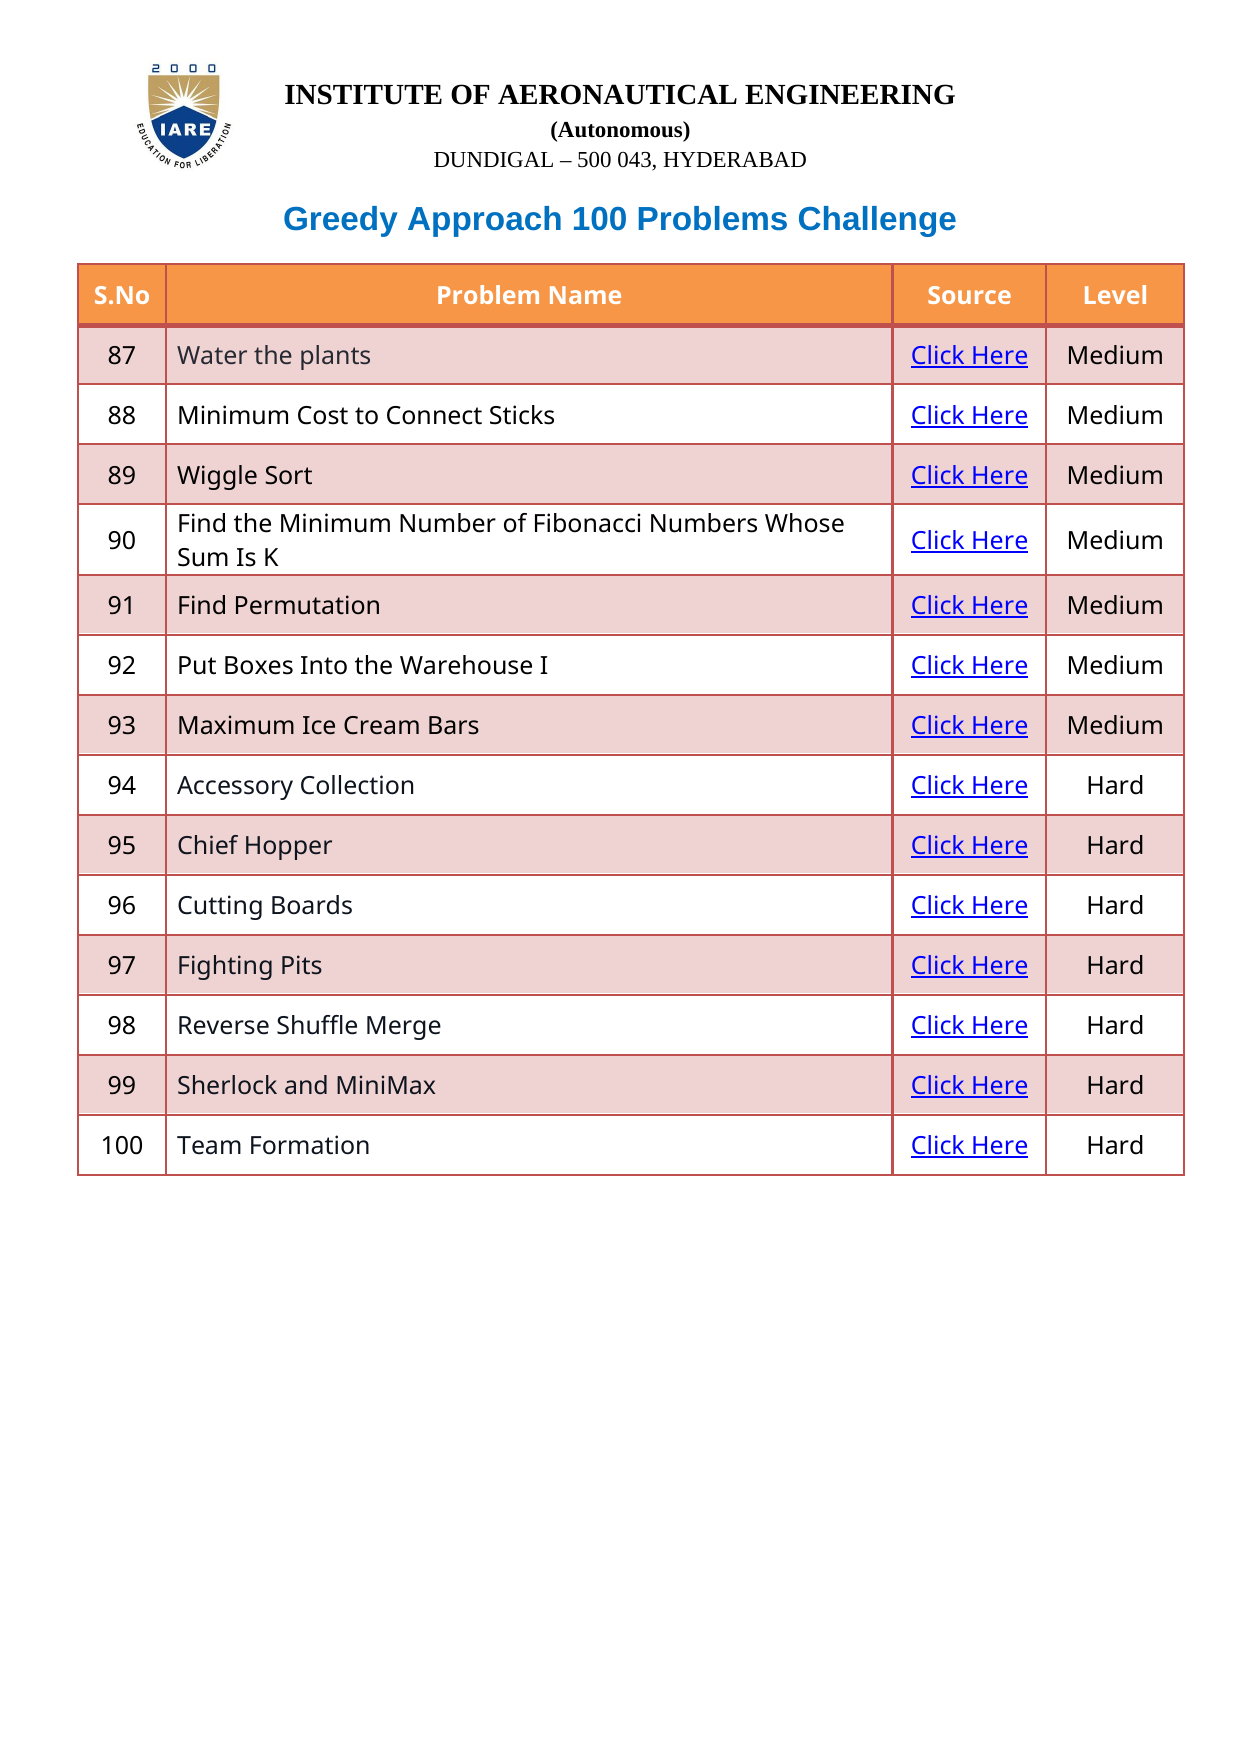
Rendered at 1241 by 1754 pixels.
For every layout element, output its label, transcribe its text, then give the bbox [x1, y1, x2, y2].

table_cell Click Here [894, 1116, 1045, 1173]
table_cell Click Here [894, 1056, 1045, 1113]
table_cell Cutting Boards [167, 876, 891, 933]
picture [129, 58, 238, 175]
table_cell Click Here [894, 445, 1045, 503]
table_cell Sherlock and MiniMax [167, 1056, 891, 1113]
table_header Level [1047, 265, 1183, 323]
table_cell Maximum Ice Cream Bars [167, 696, 891, 753]
table_cell 97 [79, 936, 165, 993]
table_cell Medium [1047, 445, 1183, 503]
table_cell Team Formation [167, 1116, 891, 1173]
table_cell 90 [79, 505, 165, 573]
table_cell Minimum Cost to Connect Sticks [167, 385, 891, 443]
table_cell 94 [79, 756, 165, 813]
table_cell Click Here [894, 996, 1045, 1053]
table_cell 89 [79, 445, 165, 503]
table_cell 93 [79, 696, 165, 753]
table_cell Medium [1047, 328, 1183, 383]
table_cell 96 [79, 876, 165, 933]
table_cell Click Here [894, 385, 1045, 443]
table_cell Medium [1047, 385, 1183, 443]
table_cell Fighting Pits [167, 936, 891, 993]
table_cell Click Here [894, 328, 1045, 383]
table_cell Hard [1047, 756, 1183, 813]
table_cell Water the plants [167, 328, 891, 383]
table_cell Medium [1047, 696, 1183, 753]
table_header Source [894, 265, 1045, 323]
table_cell Medium [1047, 576, 1183, 633]
table_cell 98 [79, 996, 165, 1053]
table_cell Hard [1047, 816, 1183, 873]
table_cell Find the Minimum Number of Fibonacci Numbers Whose Sum Is K [167, 505, 891, 573]
table_cell 91 [79, 576, 165, 633]
table_cell 87 [79, 328, 165, 383]
table_header S.No [79, 265, 165, 323]
table_cell Click Here [894, 696, 1045, 753]
table_cell Reverse Shuffle Merge [167, 996, 891, 1053]
table_cell Hard [1047, 936, 1183, 993]
table_cell 92 [79, 636, 165, 693]
table_cell 88 [79, 385, 165, 443]
table_cell Wiggle Sort [167, 445, 891, 503]
table_header Problem Name [167, 265, 891, 323]
table_cell Chief Hopper [167, 816, 891, 873]
table_cell Click Here [894, 936, 1045, 993]
table_cell 100 [79, 1116, 165, 1173]
table_cell Click Here [894, 576, 1045, 633]
table_cell Medium [1047, 636, 1183, 693]
table_cell Hard [1047, 1116, 1183, 1173]
table_cell Click Here [894, 756, 1045, 813]
table_cell Hard [1047, 876, 1183, 933]
table_cell 95 [79, 816, 165, 873]
table_cell Hard [1047, 996, 1183, 1053]
table_cell Click Here [894, 876, 1045, 933]
table_cell Click Here [894, 636, 1045, 693]
table_cell Medium [1047, 505, 1183, 573]
table_cell 99 [79, 1056, 165, 1113]
table_cell Hard [1047, 1056, 1183, 1113]
table_cell Click Here [894, 505, 1045, 573]
table_cell Click Here [894, 816, 1045, 873]
table_cell Accessory Collection [167, 756, 891, 813]
table_cell Find Permutation [167, 576, 891, 633]
table_cell Put Boxes Into the Warehouse I [167, 636, 891, 693]
